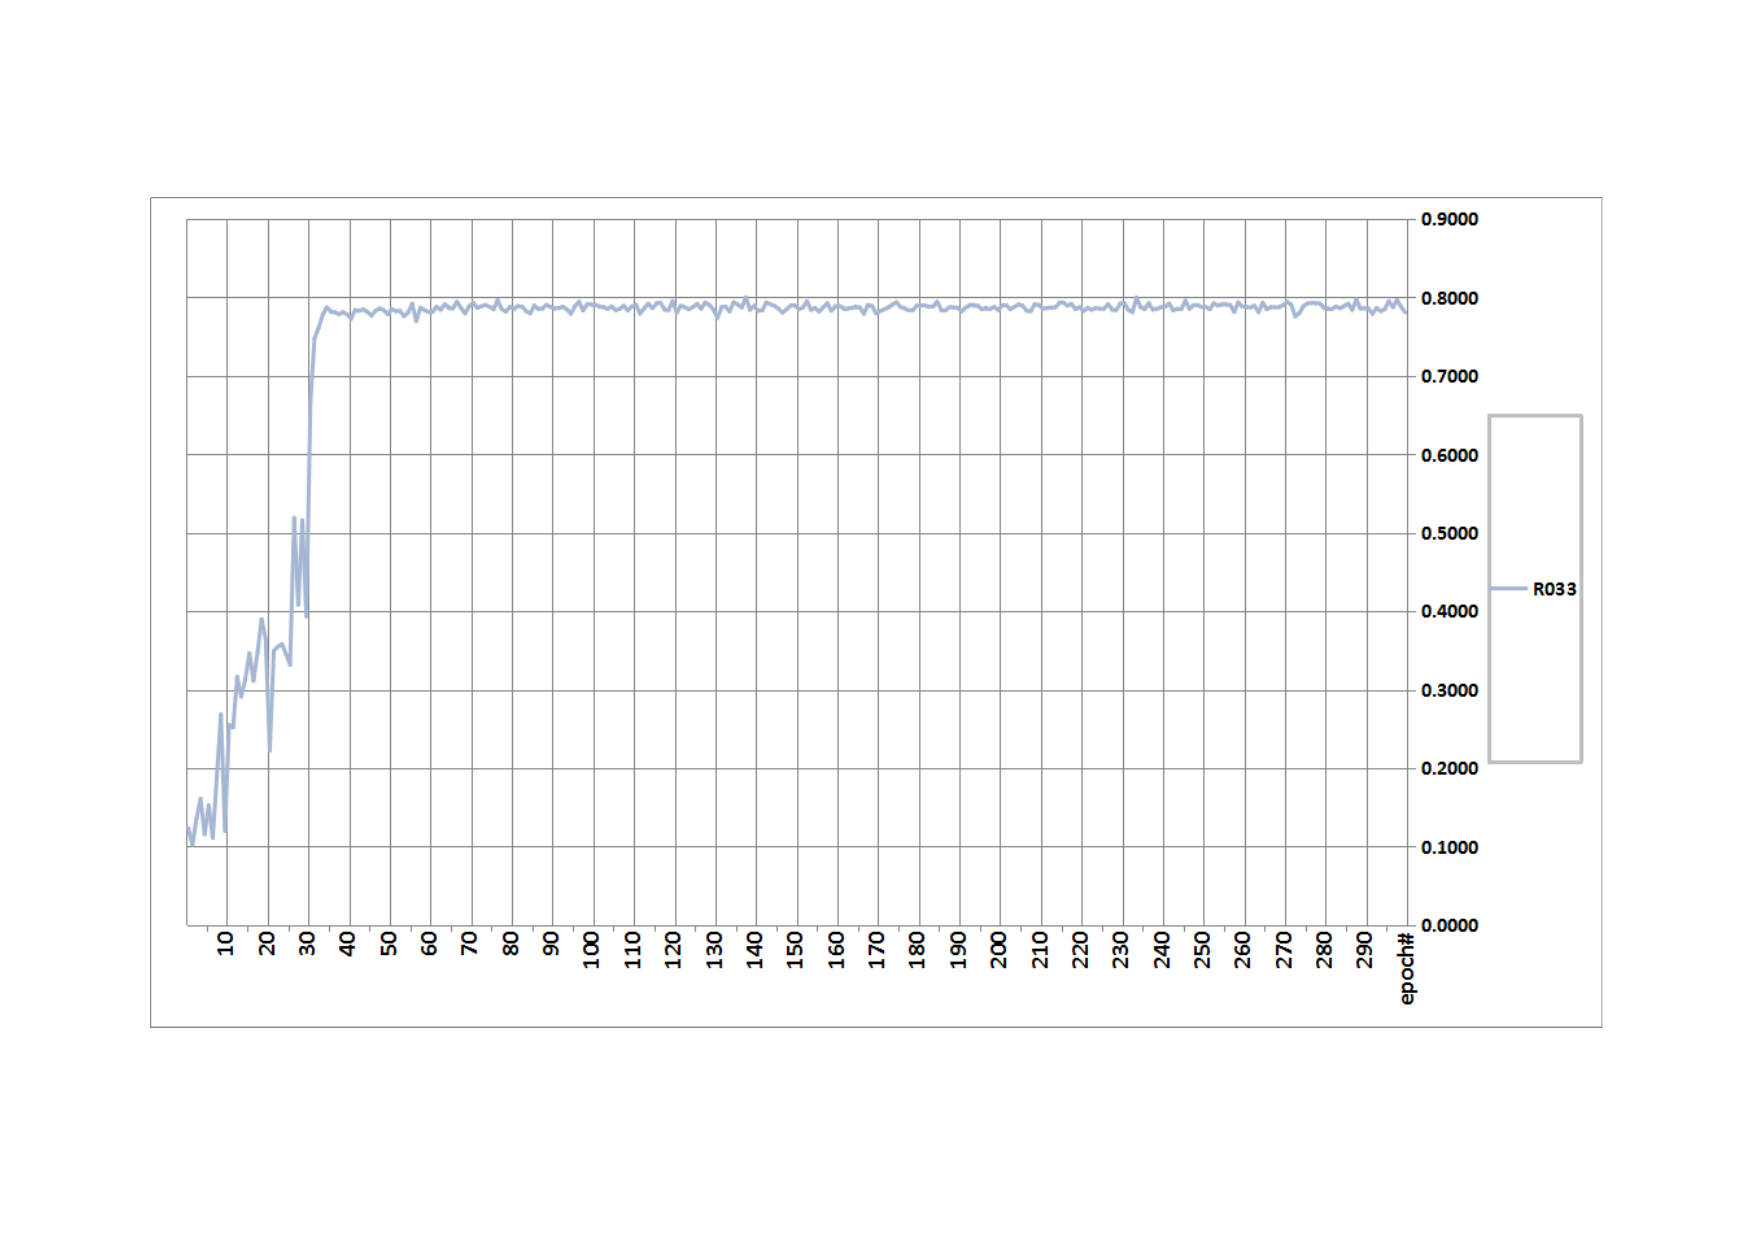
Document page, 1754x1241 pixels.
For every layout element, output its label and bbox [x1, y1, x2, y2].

picture [150, 197, 1603, 1028]
